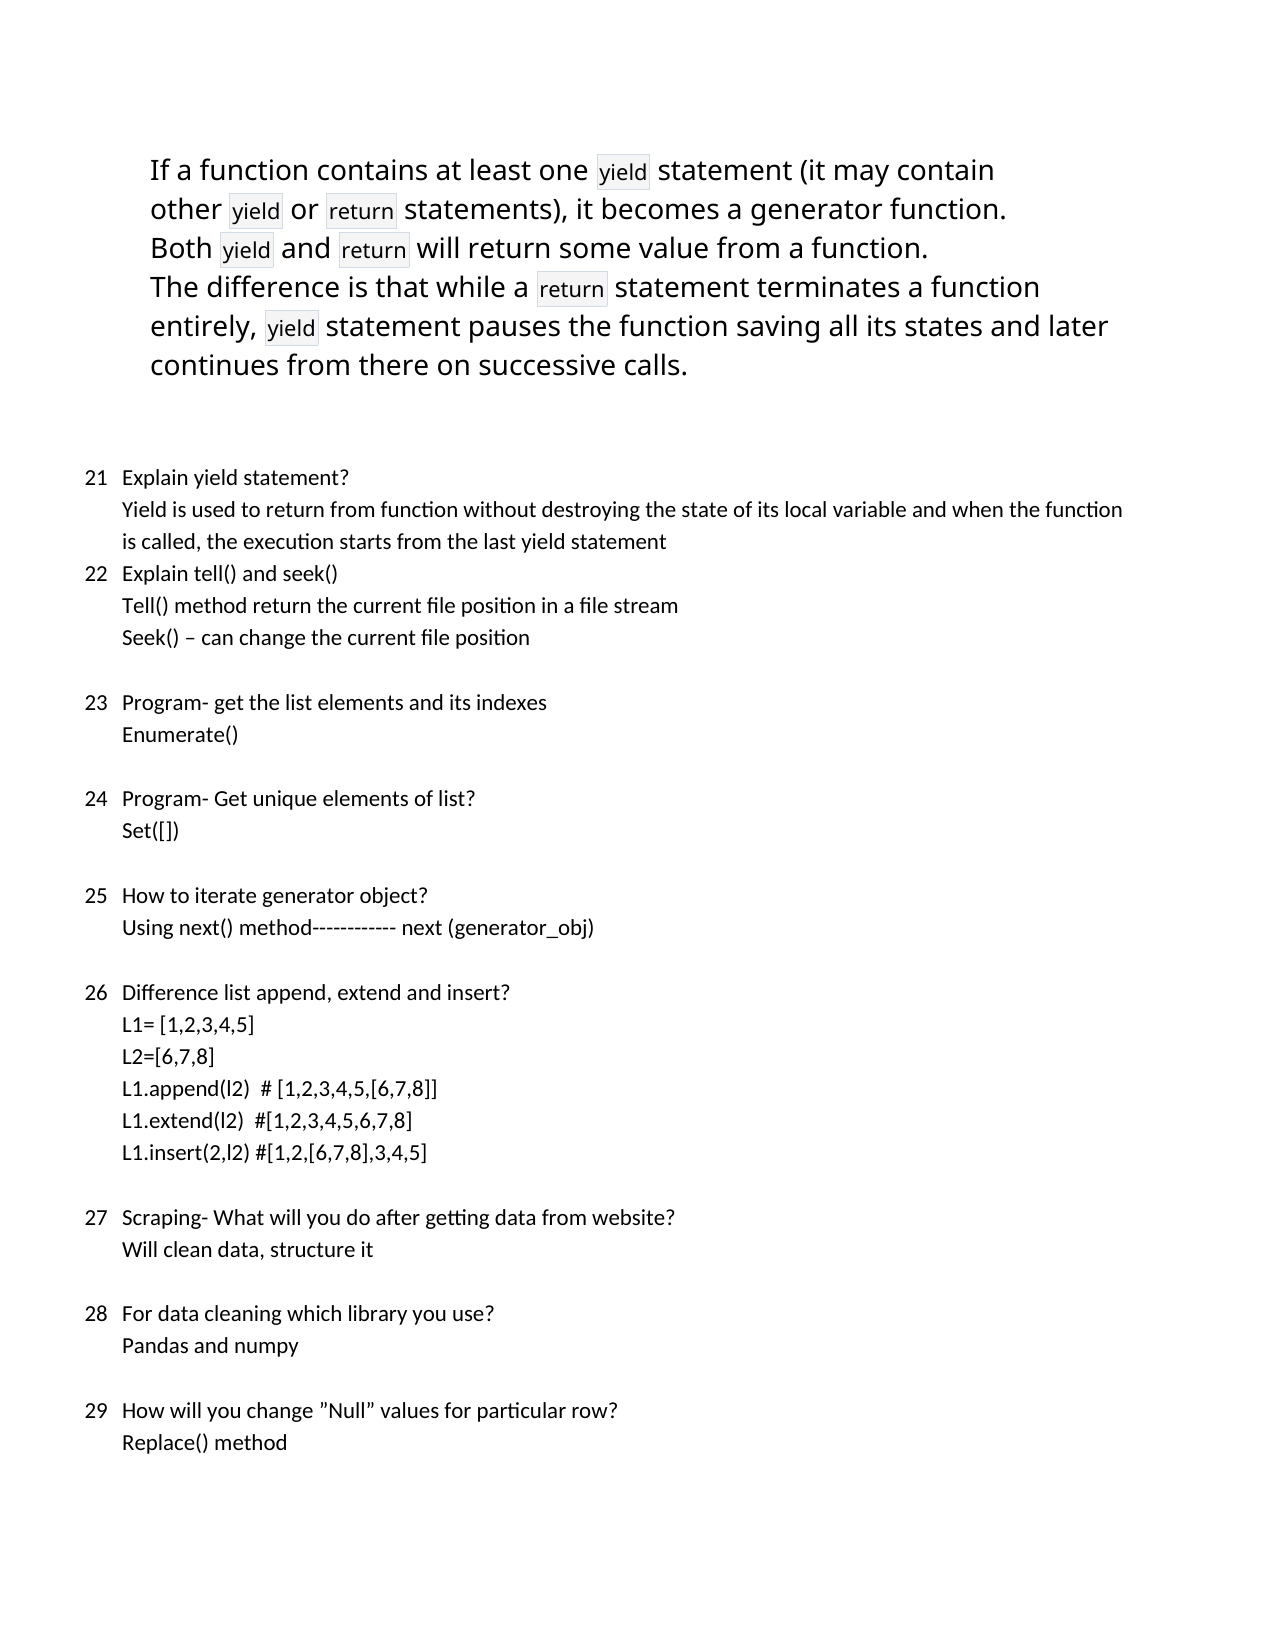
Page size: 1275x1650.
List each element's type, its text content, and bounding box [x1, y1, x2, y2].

list Using next() method------------ next (generator_obj) [122, 913, 1125, 941]
text The difference is that while a return statement terminates a function entirely, yield statement pauses the function saving all its states and later continues from there on successive calls. [150, 267, 1125, 384]
list Set([]) [122, 817, 1125, 845]
list Pandas and numpy [122, 1332, 1125, 1360]
text If a function contains at least one yield statement (it may contain other yield or return statements), it becomes a generator function. Both yield and return will return some value from a function. [150, 150, 1125, 267]
list Replace() method [122, 1428, 1125, 1456]
list How to iterate generator object? [84, 881, 1125, 909]
list L1.extend(l2) #[1,2,3,4,5,6,7,8] [122, 1106, 1125, 1134]
list Yield is used to return from function without destroying the state of its local variable and when the function is called, the execution starts from the last yield statement [122, 495, 1125, 555]
list Enumerate() [122, 720, 1125, 748]
list Tell() method return the current file position in a file stream [122, 591, 1125, 619]
list Will clean data, structure it [122, 1235, 1125, 1263]
list Program- Get unique elements of list? [84, 784, 1125, 812]
list How will you change ”Null” values for particular row? [84, 1396, 1125, 1424]
list L1.append(l2) # [1,2,3,4,5,[6,7,8]] [122, 1074, 1125, 1102]
list For data cleaning which library you use? [84, 1299, 1125, 1327]
list Explain tell() and seek() [84, 559, 1125, 587]
list L1= [1,2,3,4,5] [122, 1010, 1125, 1038]
list Scraping- What will you do after getting data from website? [84, 1203, 1125, 1231]
list Seek() – can change the current file position [122, 623, 1125, 652]
list Explain yield statement? [84, 463, 1125, 491]
list L2=[6,7,8] [122, 1042, 1125, 1070]
list L1.insert(2,l2) #[1,2,[6,7,8],3,4,5] [122, 1138, 1125, 1167]
list Program- get the list elements and its indexes [84, 688, 1125, 716]
list Difference list append, extend and insert? [84, 978, 1125, 1006]
